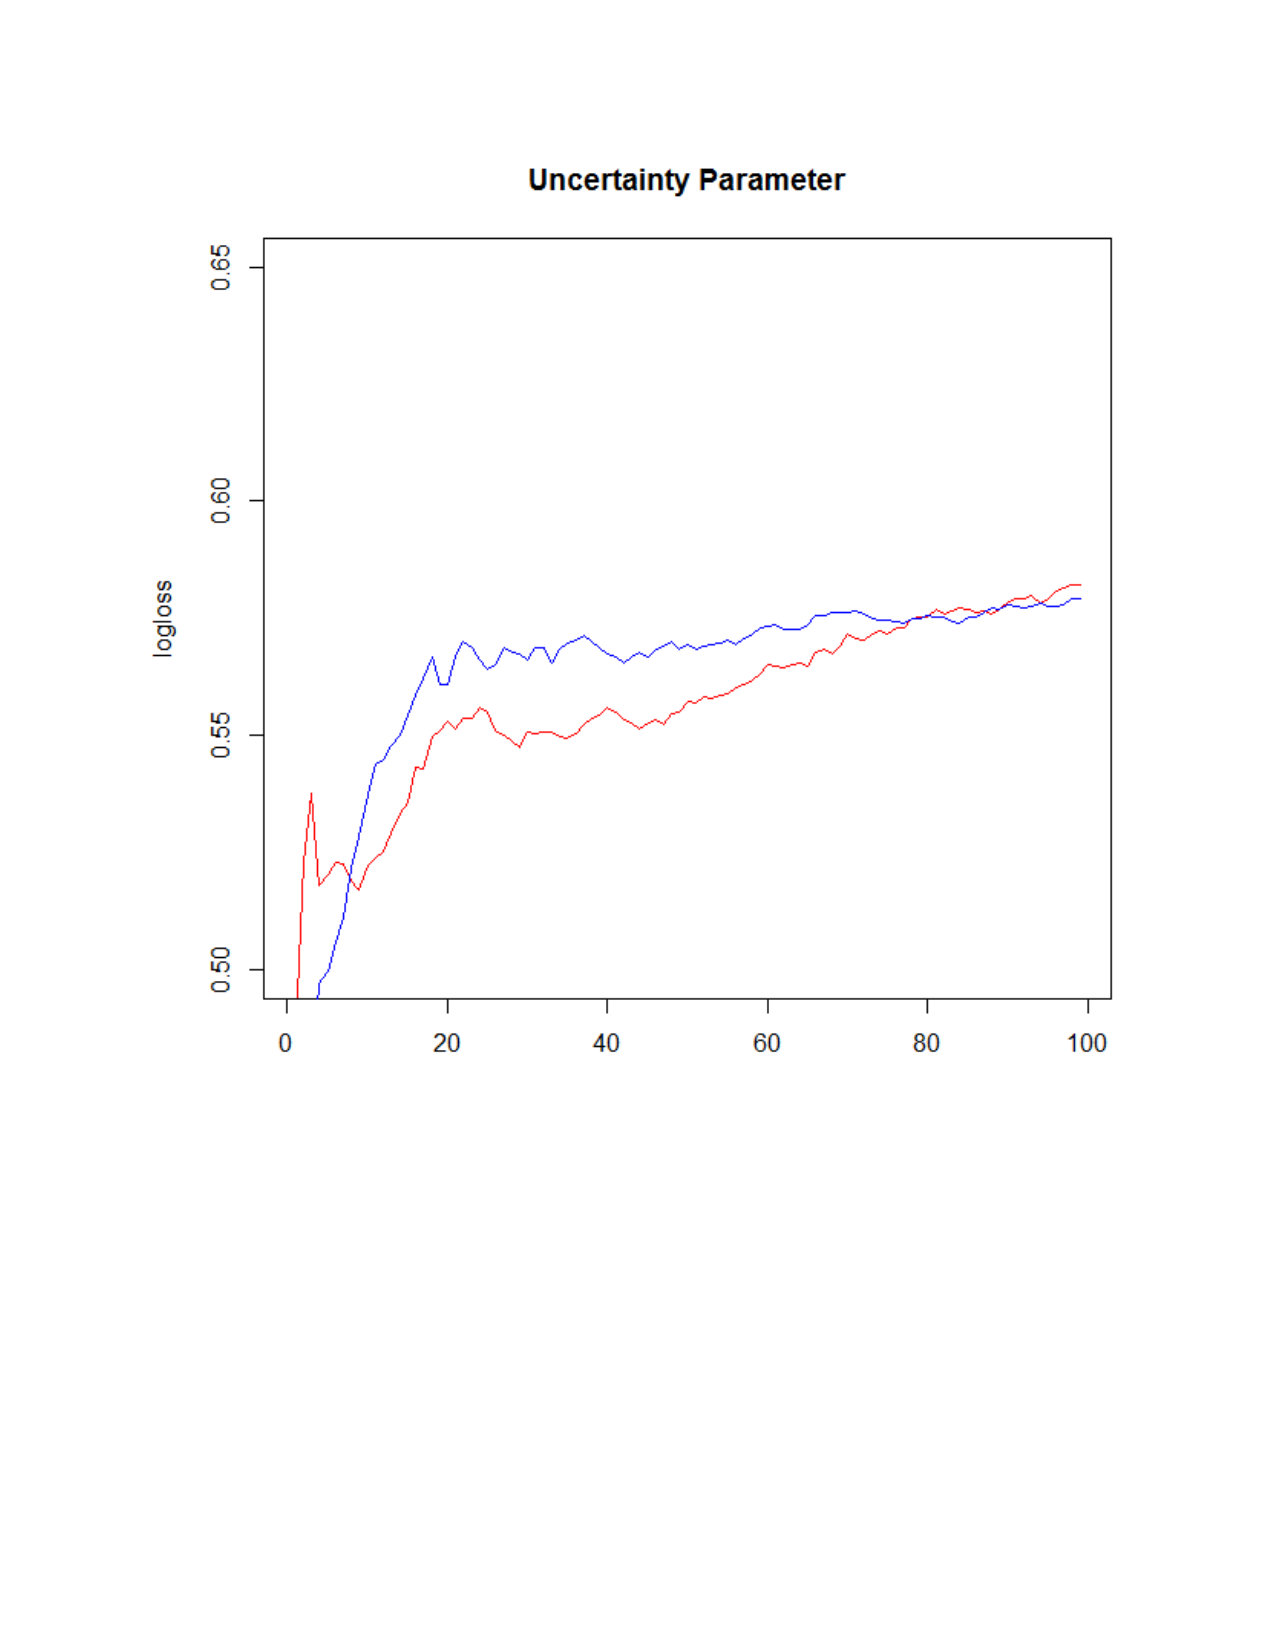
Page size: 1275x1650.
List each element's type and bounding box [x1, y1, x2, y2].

picture [150, 150, 1125, 1072]
